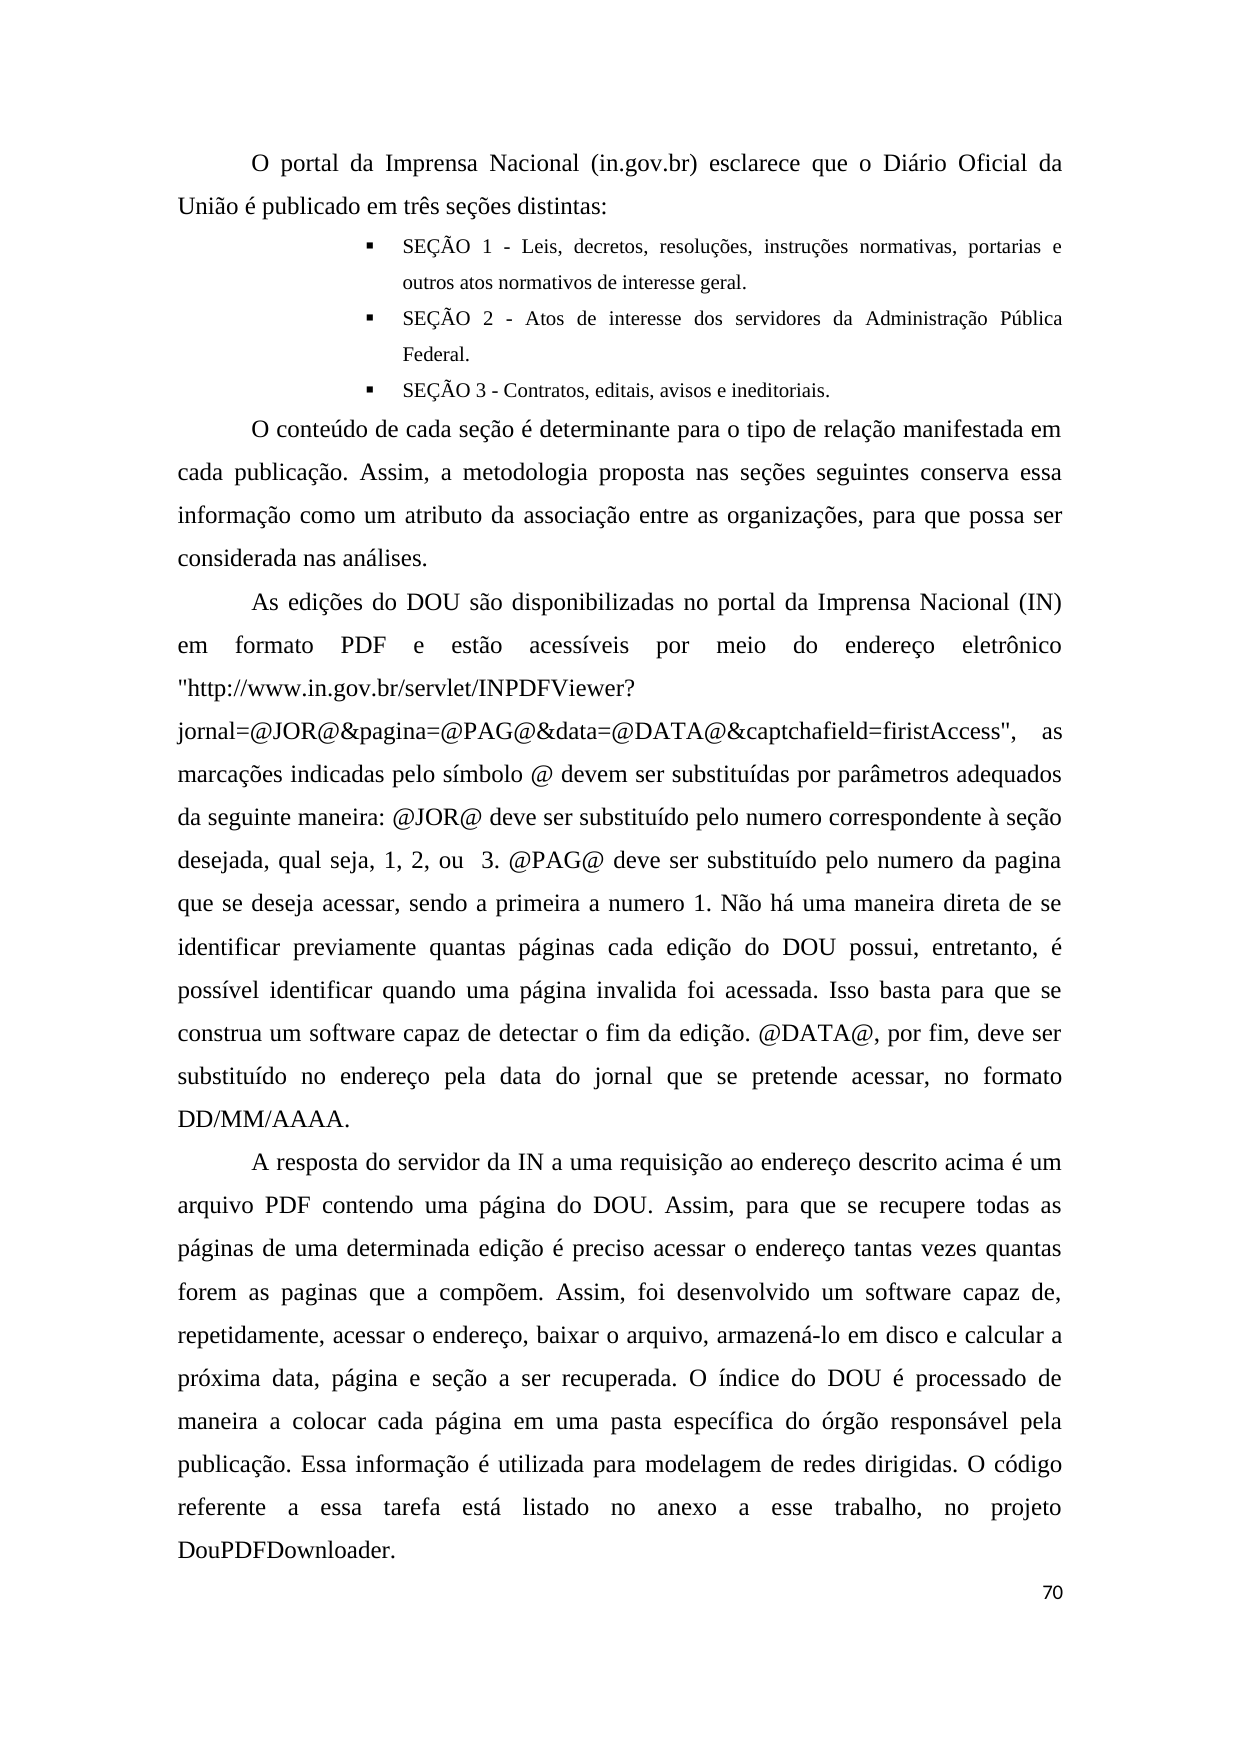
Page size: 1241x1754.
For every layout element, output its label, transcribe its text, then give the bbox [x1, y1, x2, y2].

list SEÇÃO 1 - Leis, decretos, resoluções, instruções normativas, portarias e outros atos normativos de interesse geral. [365, 234, 1063, 294]
text O portal da Imprensa Nacional (in.gov.br) esclarece que o Diário Oficial da União é publicado em três seções distintas: [177, 148, 1063, 219]
text A resposta do servidor da IN a uma requisição ao endereço descrito acima é um arquivo PDF contendo uma página do DOU. Assim, para que se recupere todas as páginas de uma determinada edição é preciso acessar o endereço tantas vezes quantas forem as paginas que a compõem. Assim, foi desenvolvido um software capaz de, repetidamente, acessar o endereço, baixar o arquivo, armazená-lo em disco e calcular a próxima data, página e seção a ser recuperada. O índice do DOU é processado de maneira a colocar cada página em uma pasta específica do órgão responsável pela publicação. Essa informação é utilizada para modelagem de redes dirigidas. O código referente a essa tarefa está listado no anexo a esse trabalho, no projeto DouPDFDownloader. [177, 1147, 1063, 1564]
list SEÇÃO 3 - Contratos, editais, avisos e ineditoriais. [365, 378, 1063, 402]
text As edições do DOU são disponibilizadas no portal da Imprensa Nacional (IN) em formato PDF e estão acessíveis por meio do endereço eletrônico "http://www.in.gov.br/servlet/INPDFViewer?jornal=@JOR@&pagina=@PAG@&data=@DATA@&captchafield=firistAccess", as marcações indicadas pelo símbolo @ devem ser substituídas por parâmetros adequados da seguinte maneira: @JOR@ deve ser substituído pelo numero correspondente à seção desejada, qual seja, 1, 2, ou 3. @PAG@ deve ser substituído pelo numero da pagina que se deseja acessar, sendo a primeira a numero 1. Não há uma maneira direta de se identificar previamente quantas páginas cada edição do DOU possui, entretanto, é possível identificar quando uma página invalida foi acessada. Isso basta para que se construa um software capaz de detectar o fim da edição. @DATA@, por fim, deve ser substituído no endereço pela data do jornal que se pretende acessar, no formato DD/MM/AAAA. [177, 587, 1063, 1133]
text O conteúdo de cada seção é determinante para o tipo de relação manifestada em cada publicação. Assim, a metodologia proposta nas seções seguintes conserva essa informação como um atributo da associação entre as organizações, para que possa ser considerada nas análises. [177, 414, 1063, 572]
list SEÇÃO 2 - Atos de interesse dos servidores da Administração Pública Federal. [365, 306, 1063, 366]
